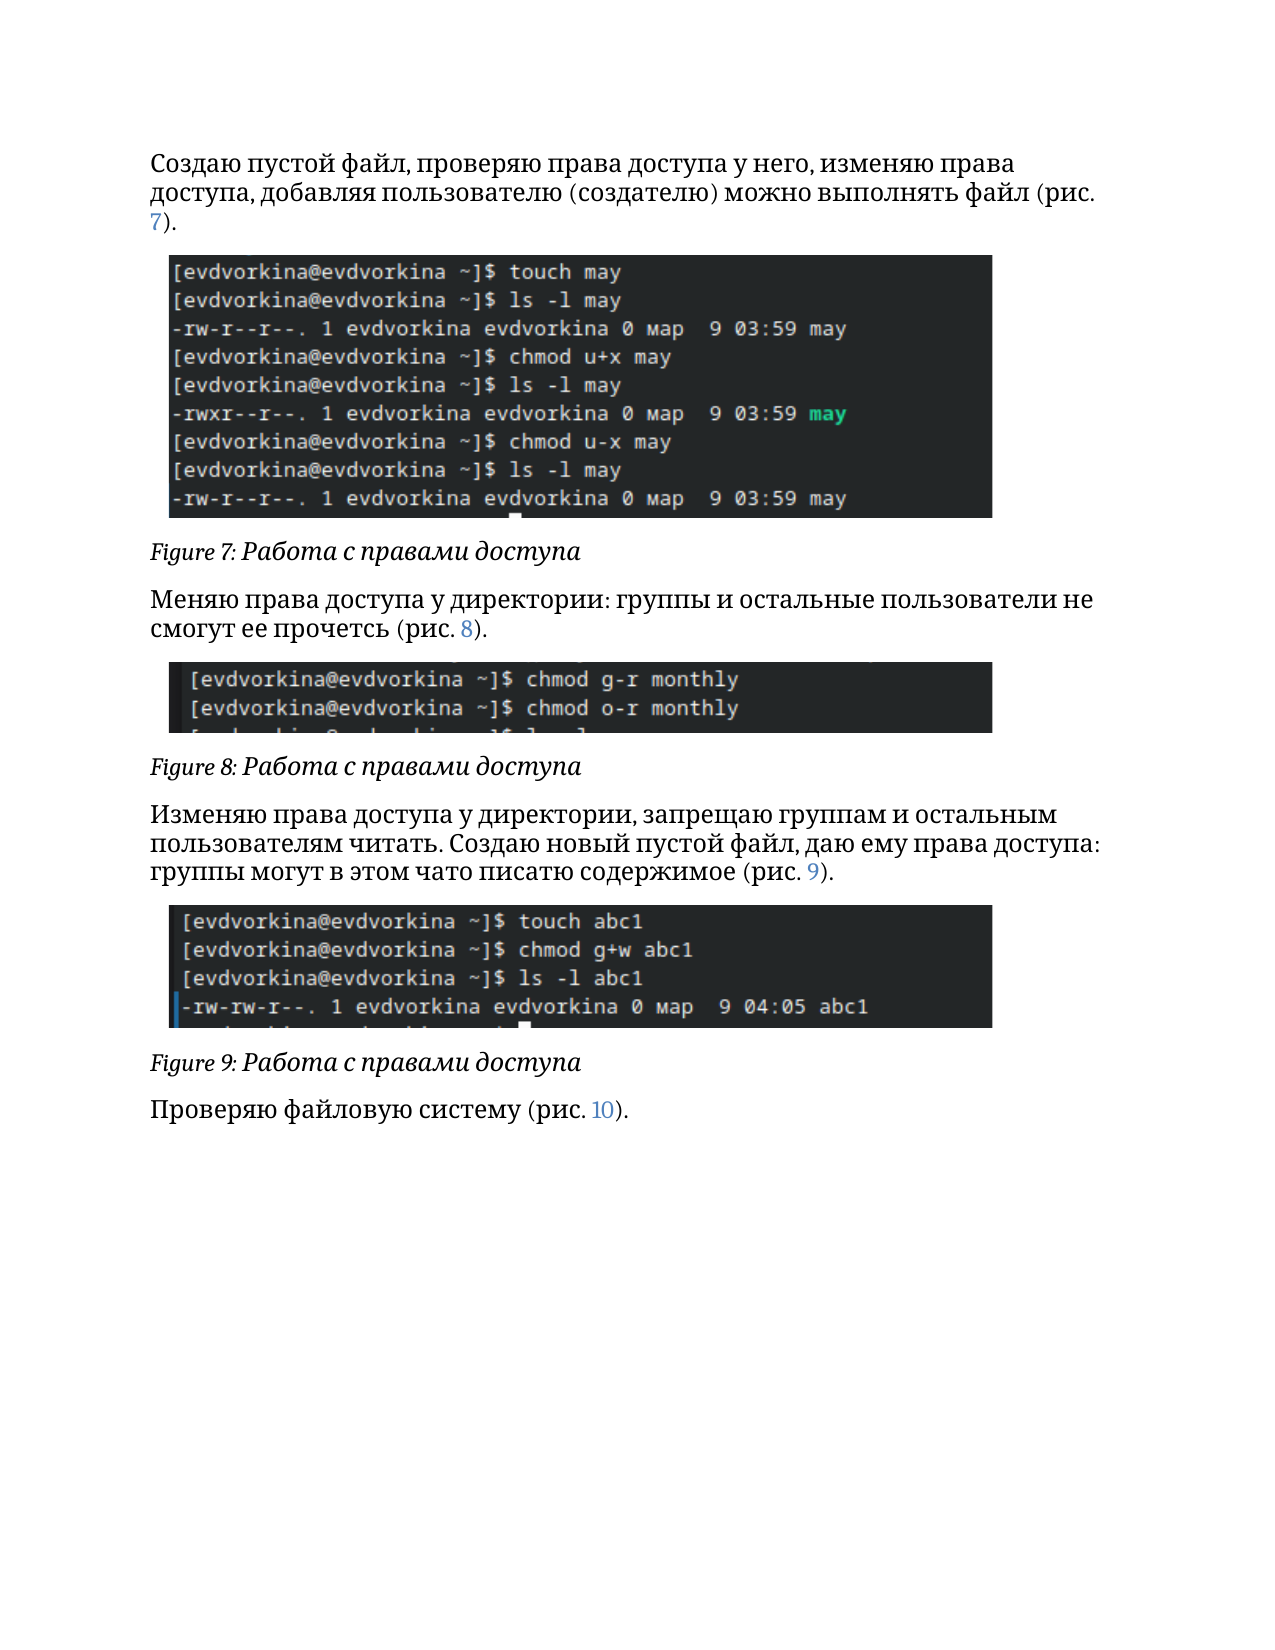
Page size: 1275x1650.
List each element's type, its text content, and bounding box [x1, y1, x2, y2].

picture [168, 255, 993, 518]
text Figure 9: Работа с правами доступа [150, 1048, 1125, 1077]
text Figure 7: Работа с правами доступа [150, 538, 1125, 567]
text Figure 8: Работа с правами доступа [150, 753, 1125, 782]
picture [168, 905, 993, 1028]
text Изменяю права доступа у директории, запрещаю группам и остальным пользователям читать. Создаю новый пустой файл, даю ему права доступа: группы могут в этом чато писатю содержимое (рис. 9). [150, 801, 1125, 887]
text Проверяю файловую систему (рис. 10). [150, 1096, 1125, 1125]
text Создаю пустой файл, проверяю права доступа у него, изменяю права доступа, добавляя пользователю (создателю) можно выполнять файл (рис. 7). [150, 150, 1125, 236]
text Меняю права доступа у директории: группы и остальные пользователи не смогут ее прочетсь (рис. 8). [150, 586, 1125, 643]
picture [168, 662, 993, 733]
